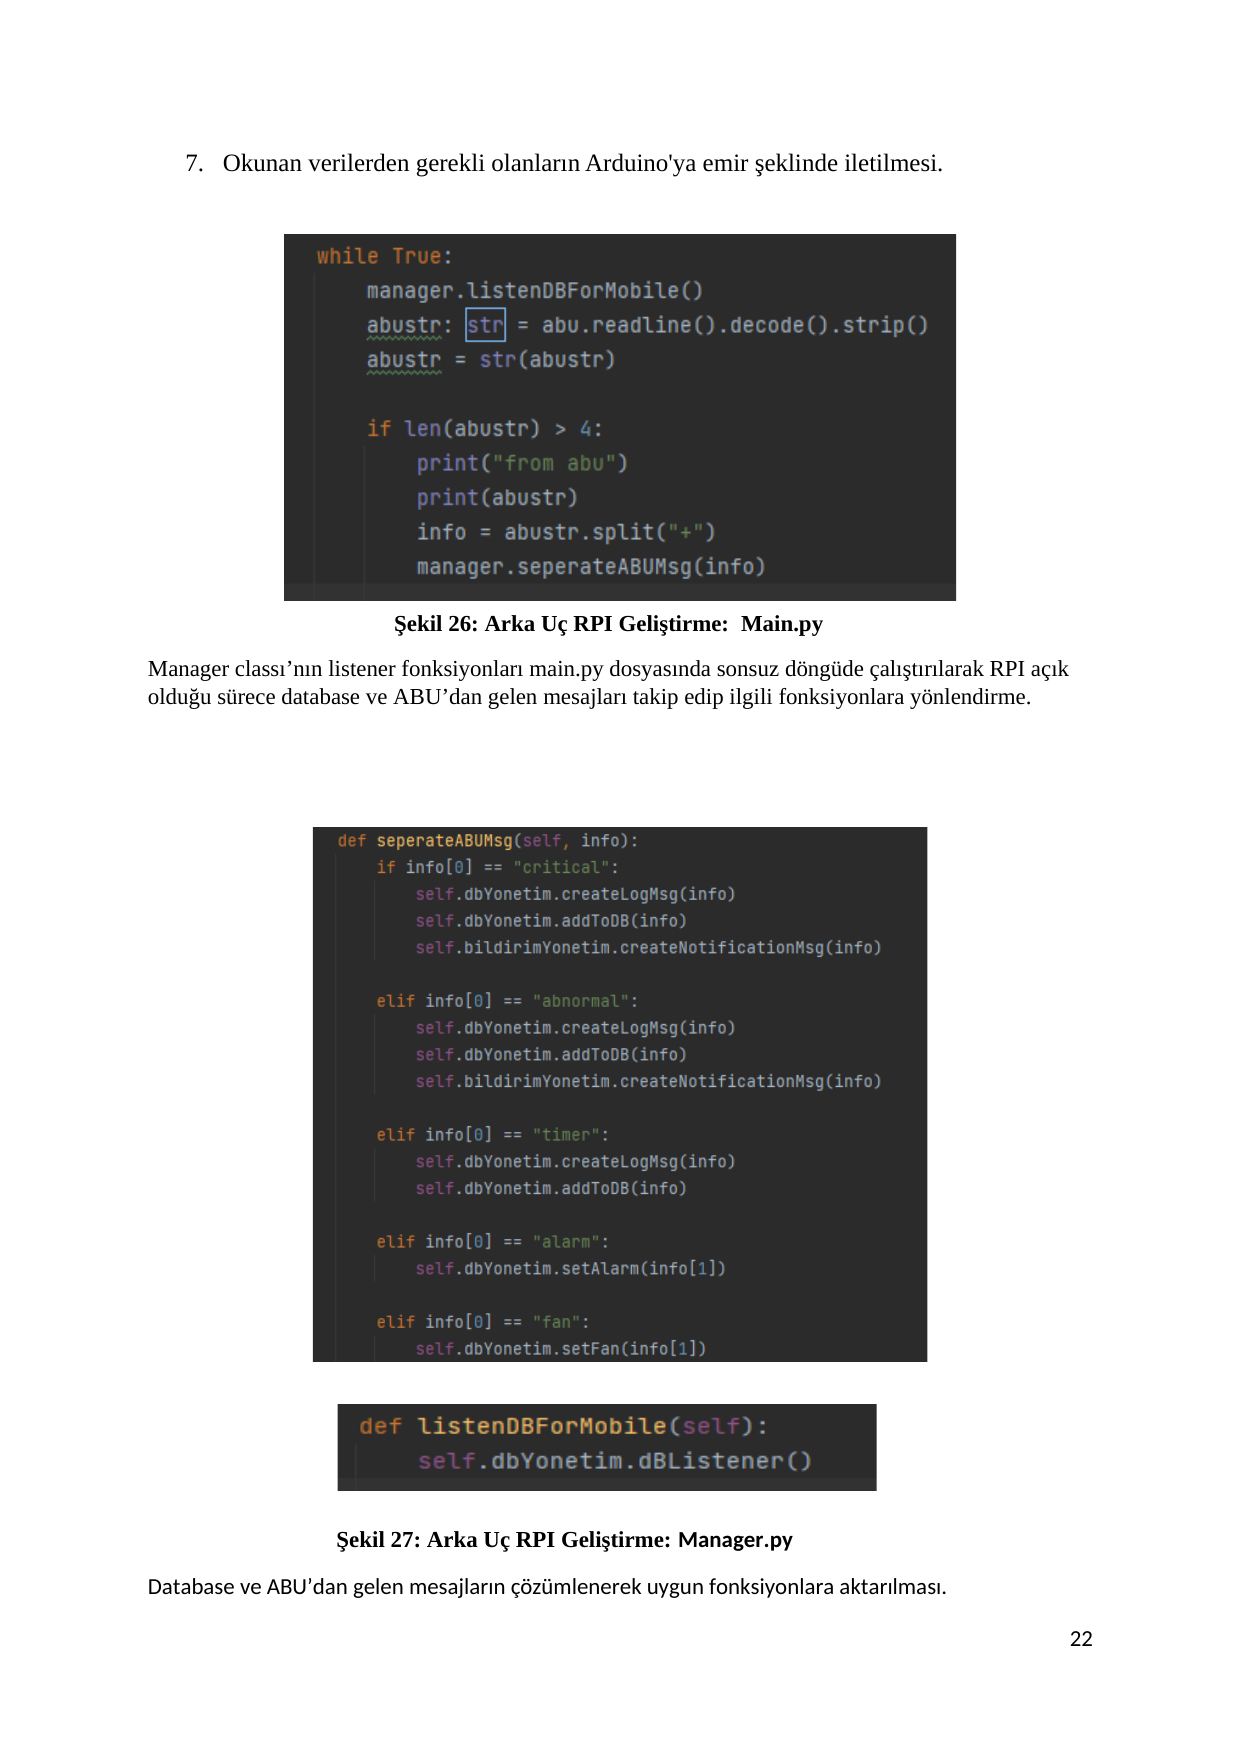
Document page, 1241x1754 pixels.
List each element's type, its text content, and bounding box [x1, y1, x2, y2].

text Database ve ABU’dan gelen mesajların çözümlenerek uygun fonksiyonlara aktarılması. [148, 1572, 1093, 1600]
picture [337, 1404, 877, 1491]
list Okunan verilerden gerekli olanların Arduino'ya emir şeklinde iletilmesi. [185, 148, 1093, 176]
picture [312, 827, 928, 1362]
text Şekil 26: Arka Uç RPI Geliştirme: Main.py [148, 610, 1093, 636]
text Şekil 27: Arka Uç RPI Geliştirme: Manager.py [148, 1525, 1093, 1553]
picture [284, 234, 957, 601]
text Manager classı’nın listener fonksiyonları main.py dosyasında sonsuz döngüde çalıştırılarak RPI açık olduğu sürece database ve ABU’dan gelen mesajları takip edip ilgili fonksiyonlara yönlendirme. [148, 655, 1093, 709]
